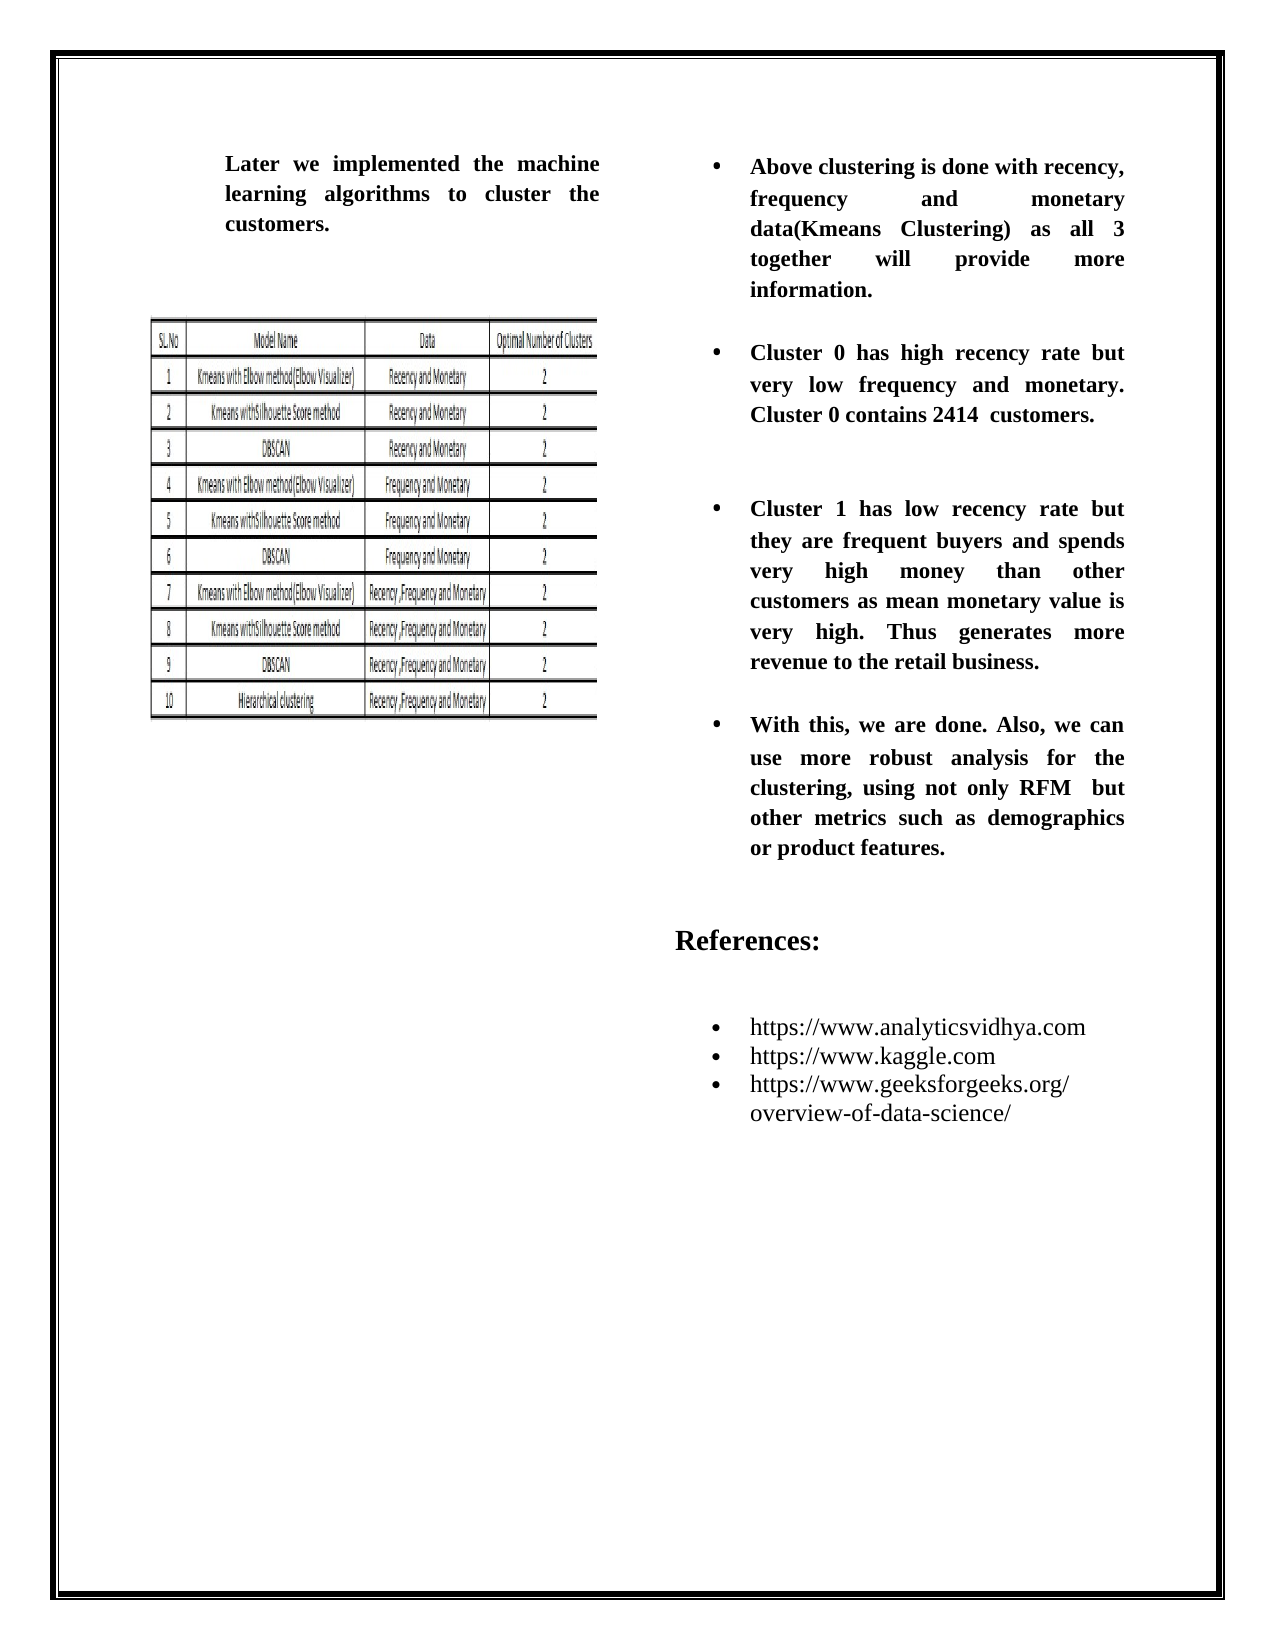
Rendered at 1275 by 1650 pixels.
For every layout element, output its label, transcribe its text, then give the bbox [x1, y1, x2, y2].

list Cluster 1 has low recency rate but they are frequent buyers and spends very high money than other customers as mean monetary value is very high. Thus generates more revenue to the retail business. [712, 492, 1125, 674]
list With this, we are done. Also, we can use more robust analysis for the clustering, using not only RFM but other metrics such as demographics or product features. [712, 708, 1125, 861]
list https://www.analyticsvidhya.com [712, 1012, 1125, 1041]
list Cluster 0 has high recency rate but very low frequency and monetary. Cluster 0 contains 2414 customers. [712, 336, 1125, 428]
text References: [675, 923, 1125, 957]
list https://www.kaggle.com [712, 1041, 1125, 1069]
list https://www.geeksforgeeks.org/overview-of-data-science/ [712, 1069, 1125, 1127]
picture [150, 194, 597, 600]
list Above clustering is done with recency, frequency and monetary data(Kmeans Clustering) as all 3 together will provide more information. [712, 150, 1125, 302]
